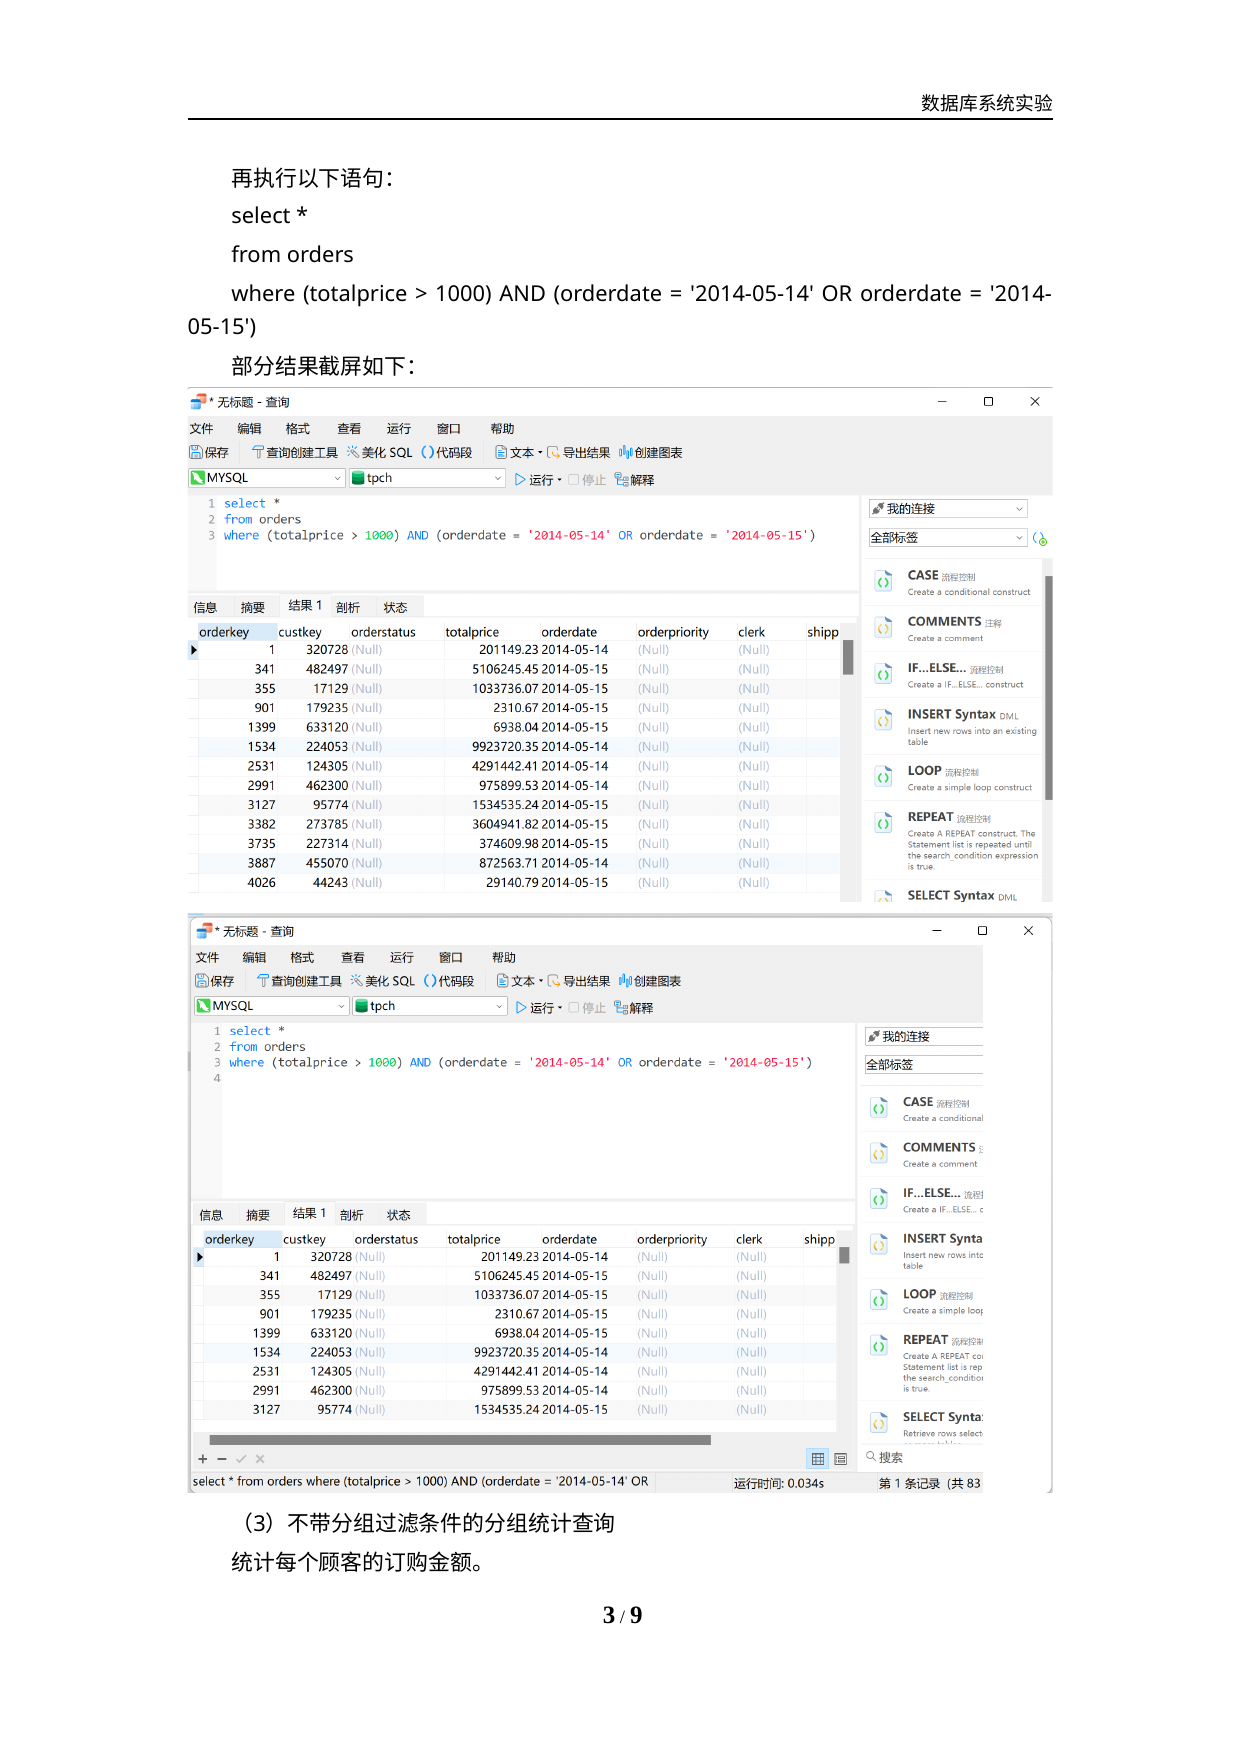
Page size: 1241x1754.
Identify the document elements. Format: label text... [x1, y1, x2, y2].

text 再执行以下语句： [187, 160, 1053, 193]
text 部分结果截屏如下： [187, 348, 1053, 381]
text select * [187, 199, 1053, 232]
picture [187, 913, 1053, 1493]
text 统计每个顾客的订购金额。 [187, 1544, 1053, 1577]
picture [187, 387, 1053, 902]
text from orders [187, 238, 1053, 271]
text （3）不带分组过滤条件的分组统计查询 [187, 1505, 1053, 1538]
text where (totalprice > 1000) AND (orderdate = '2014-05-14' OR orderdate = '2014-05-15') [187, 277, 1053, 342]
